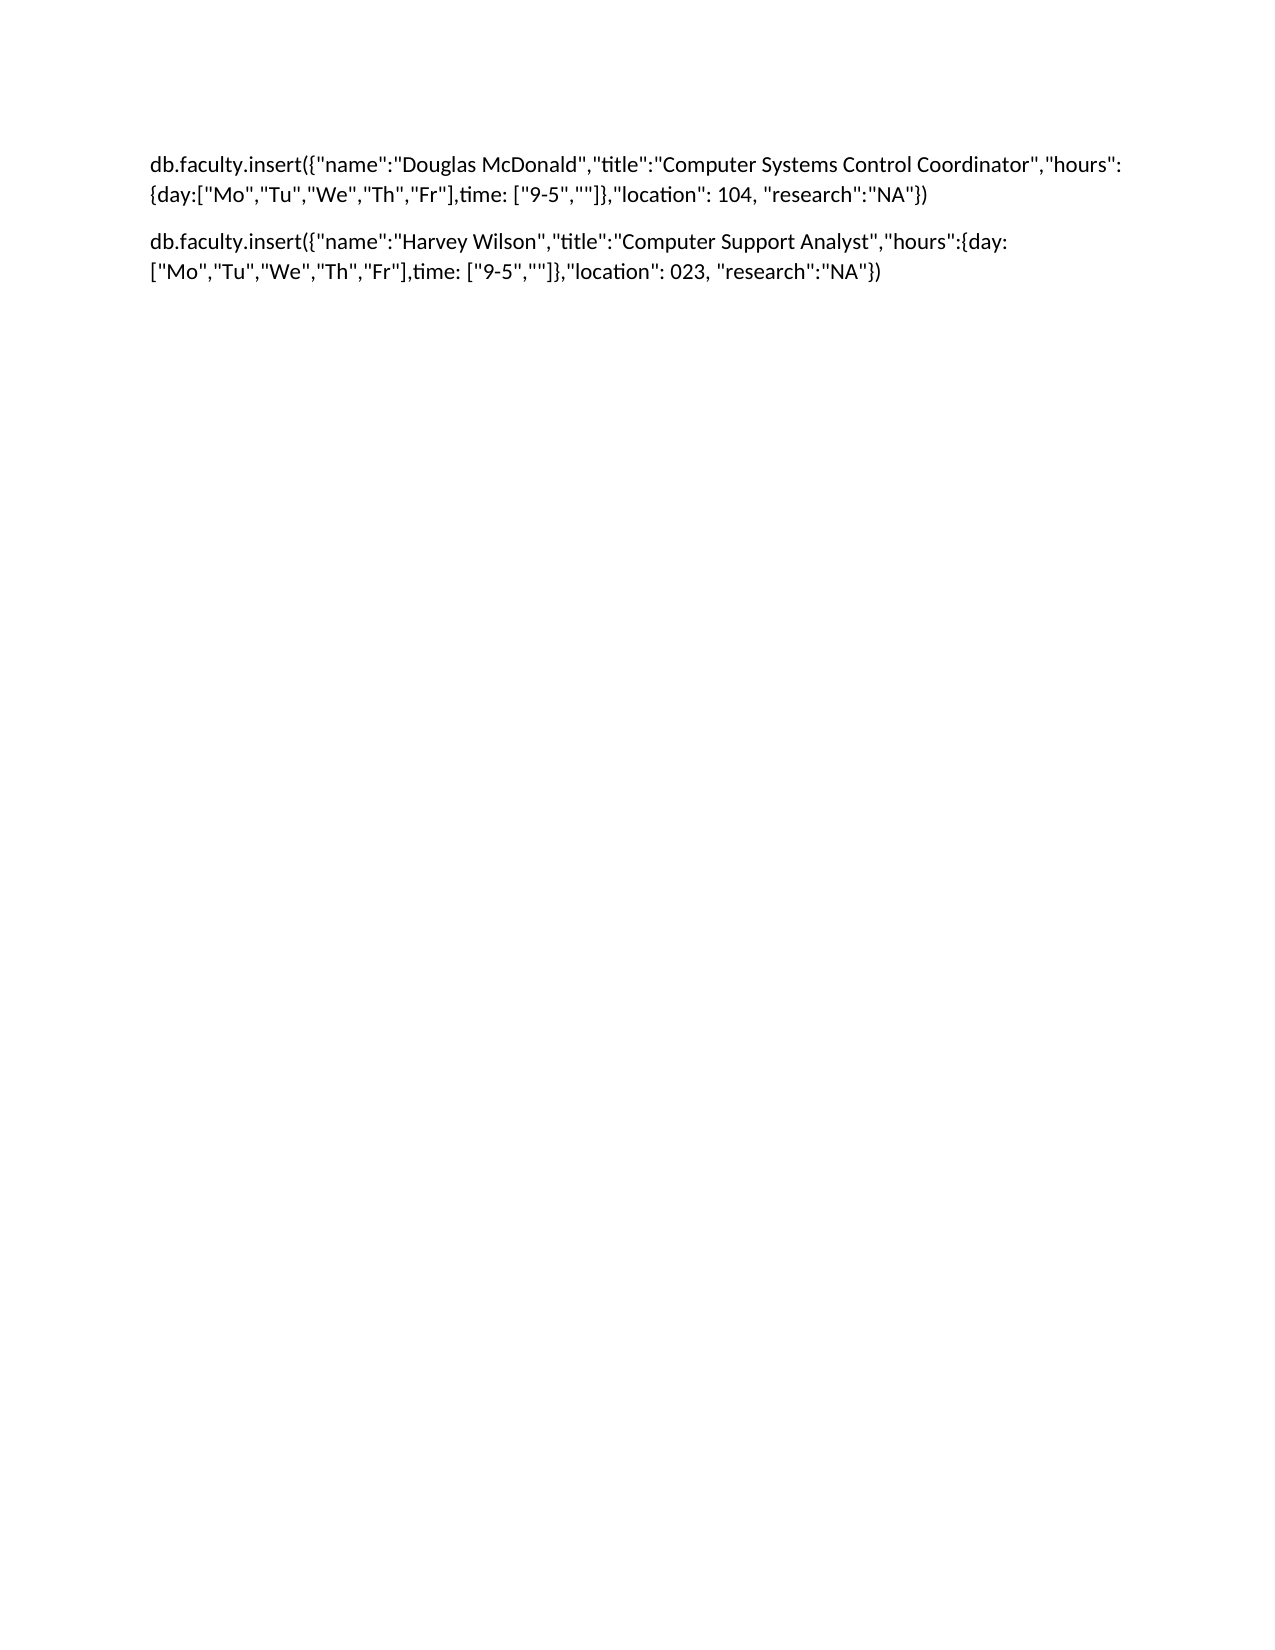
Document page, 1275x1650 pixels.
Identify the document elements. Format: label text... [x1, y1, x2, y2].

text db.faculty.insert({"name":"Harvey Wilson","title":"Computer Support Analyst","hours":{day:["Mo","Tu","We","Th","Fr"],time: ["9-5",""]},"location": 023, "research":"NA"}) [150, 227, 1125, 285]
text db.faculty.insert({"name":"Douglas McDonald","title":"Computer Systems Control Coordinator","hours":{day:["Mo","Tu","We","Th","Fr"],time: ["9-5",""]},"location": 104, "research":"NA"}) [150, 150, 1125, 208]
